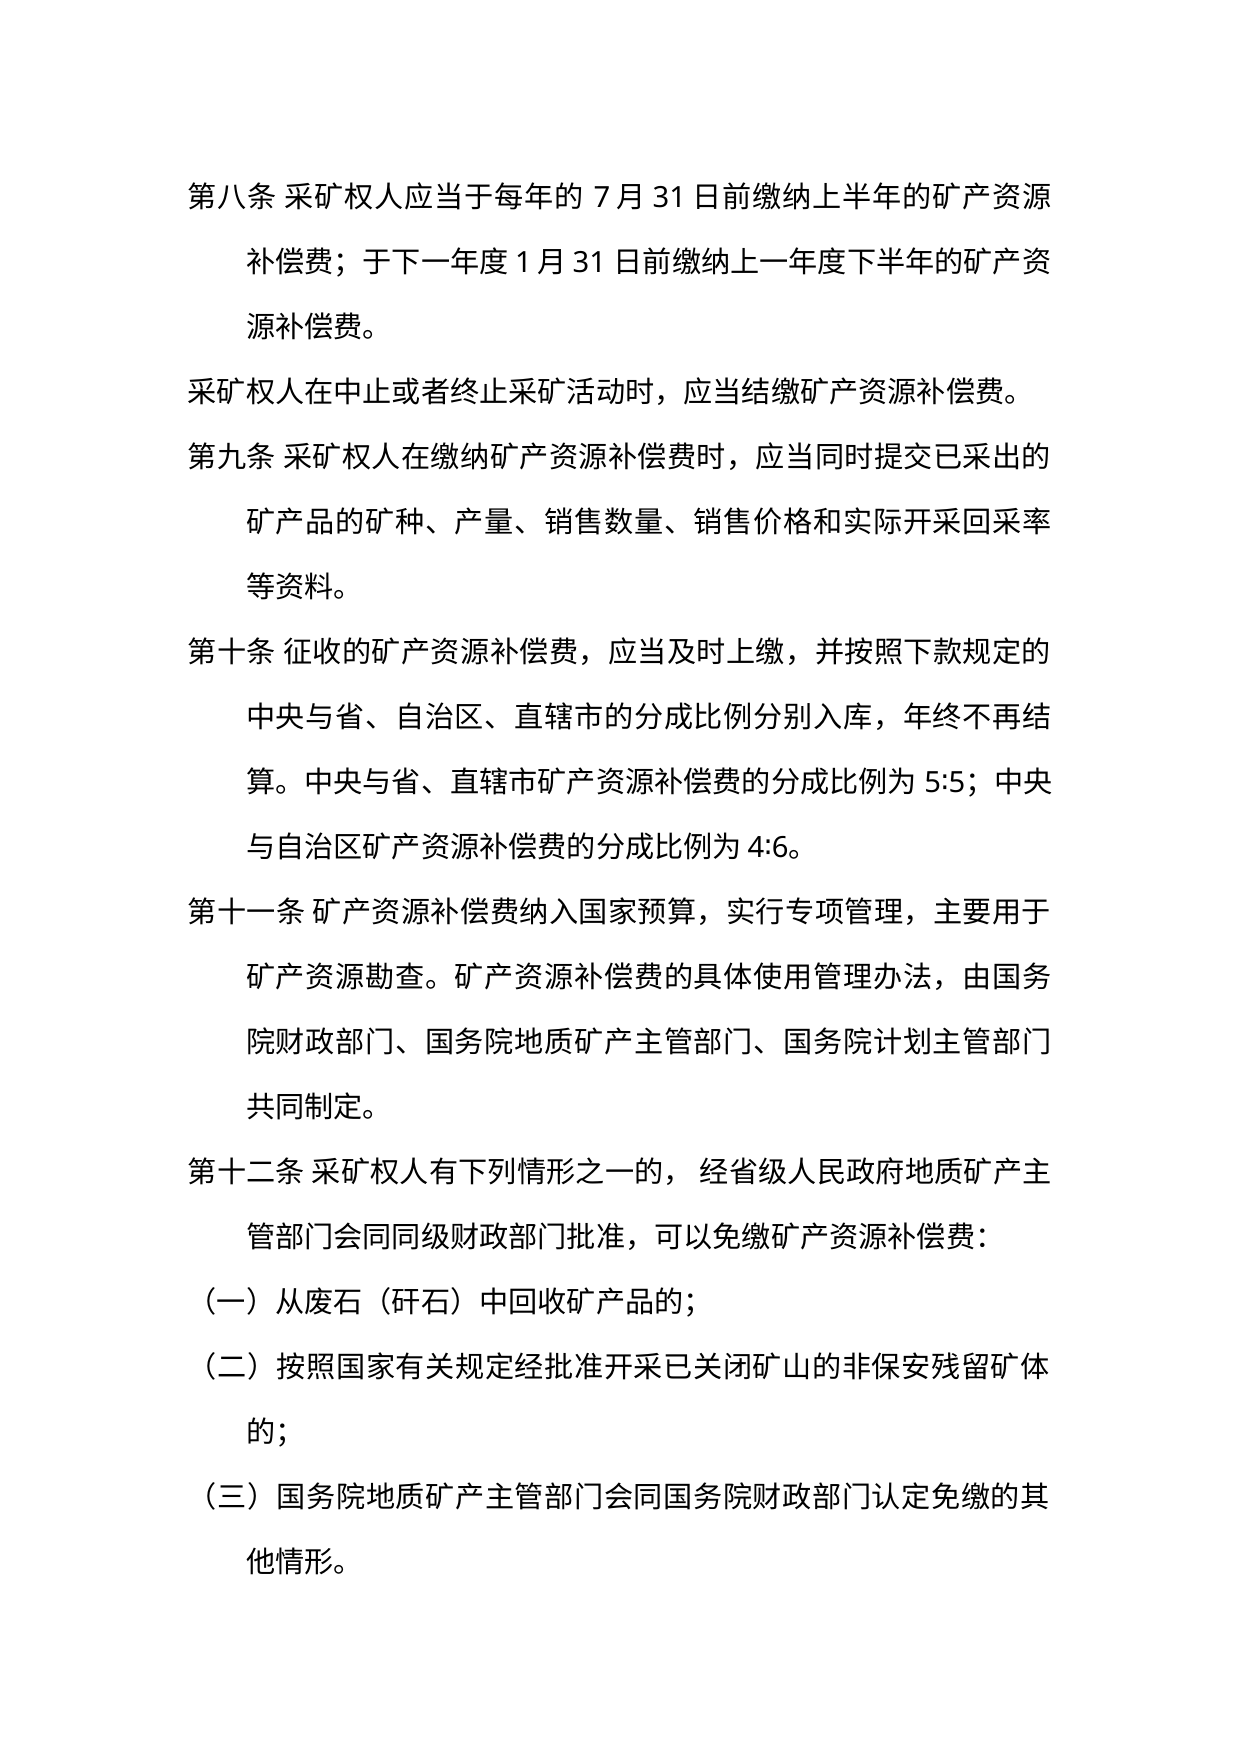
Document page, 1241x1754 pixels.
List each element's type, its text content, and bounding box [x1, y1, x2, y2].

text （一）从废石（矸石）中回收矿产品的； [187, 1267, 1053, 1332]
text 采矿权人在中止或者终止采矿活动时，应当结缴矿产资源补偿费。 [187, 357, 1053, 422]
text 第九条 采矿权人在缴纳矿产资源补偿费时，应当同时提交已采出的矿产品的矿种、产量、销售数量、销售价格和实际开采回采率等资料。 [187, 422, 1053, 617]
text 第十一条 矿产资源补偿费纳入国家预算，实行专项管理，主要用于矿产资源勘查。矿产资源补偿费的具体使用管理办法，由国务院财政部门、国务院地质矿产主管部门、国务院计划主管部门共同制定。 [187, 877, 1053, 1137]
text 第十二条 采矿权人有下列情形之一的， 经省级人民政府地质矿产主管部门会同同级财政部门批准，可以免缴矿产资源补偿费： [187, 1137, 1053, 1267]
text （二）按照国家有关规定经批准开采已关闭矿山的非保安残留矿体的； [187, 1332, 1053, 1462]
text 第八条 采矿权人应当于每年的 7月31日前缴纳上半年的矿产资源补偿费；于下一年度1月31 日前缴纳上一年度下半年的矿产资源补偿费。 [187, 162, 1053, 357]
text 第十条 征收的矿产资源补偿费，应当及时上缴，并按照下款规定的中央与省、自治区、直辖市的分成比例分别入库，年终不再结算。中央与省、直辖市矿产资源补偿费的分成比例为5∶5；中央与自治区矿产资源补偿费的分成比例为4∶6。 [187, 617, 1053, 877]
text （三）国务院地质矿产主管部门会同国务院财政部门认定免缴的其他情形。 [187, 1462, 1053, 1592]
